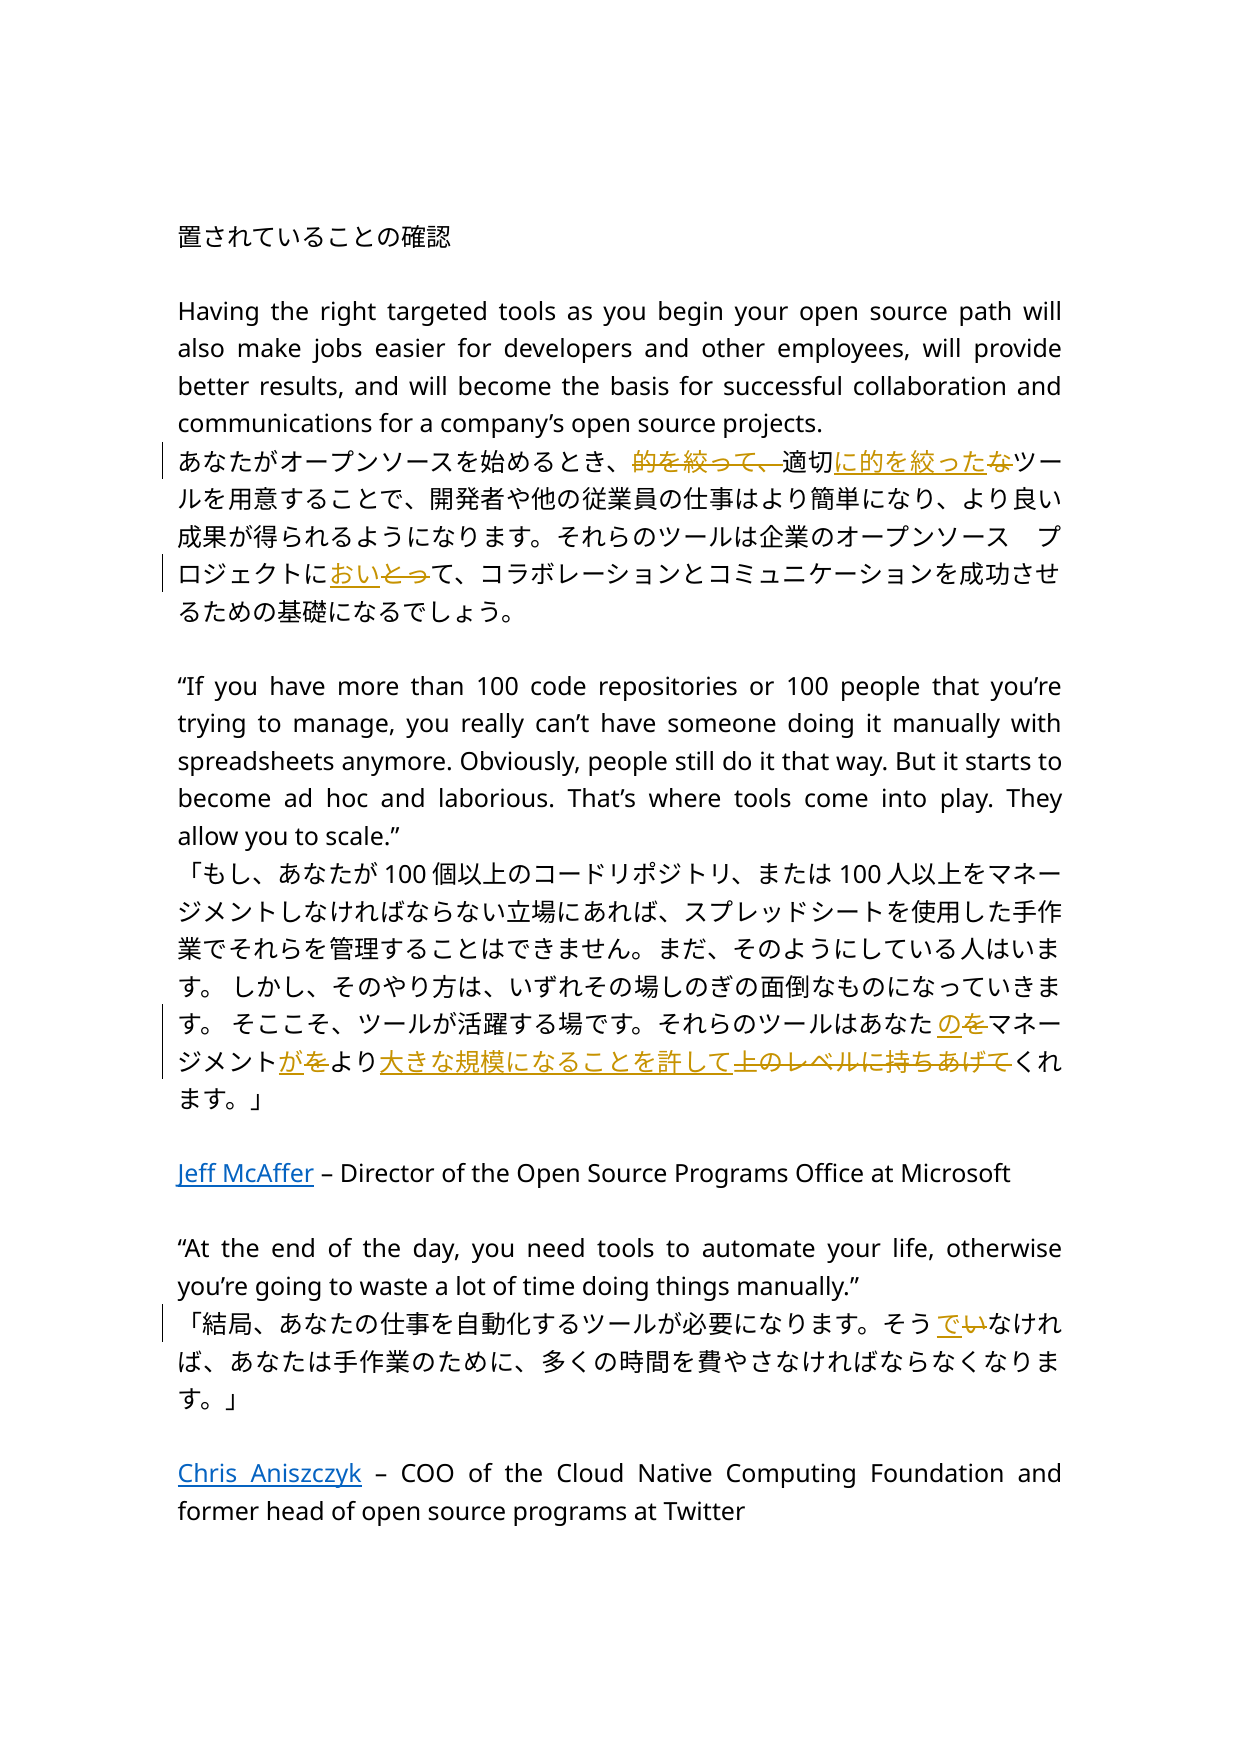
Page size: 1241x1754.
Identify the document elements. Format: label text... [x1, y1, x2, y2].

text 「結局、あなたの仕事を自動化するツールが必要になります。そうなければ、あなたは手作業のために、多くの時間を費やさなければならなくなります。」 [177, 1304, 1063, 1417]
text Chris Aniszczyk – COO of the Cloud Native Computing Foundation and former head of open source programs at Twitter [177, 1454, 1063, 1529]
text Having the right targeted tools as you begin your open source path will also make jobs easier for developers and other employees, will provide better results, and will become the basis for successful collaboration and communications for a company’s open source projects. [177, 292, 1063, 442]
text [177, 217, 1063, 254]
text 「もし、あなたが100個以上のコードリポジトリ、または100人以上をマネージメントしなければならない立場にあれば、スプレッドシートを使用した手作業でそれらを管理することはできません。まだ、そのようにしている人はいます。 しかし、そのやり方は、いずれその場しのぎの面倒なものになっていきます。 そここそ、ツールが活躍する場です。それらのツールはあなたマネージメントよりくれます。」 [177, 854, 1063, 1117]
text Jeff McAffer – Director of the Open Source Programs Office at Microsoft [177, 1154, 1063, 1192]
text あなたがオープンソースを始めるとき、適切ツールを用意することで、開発者や他の従業員の仕事はより簡単になり、より良い成果が得られるようになります。それらのツールは企業のオープンソース プロジェクトにて、コラボレーションとコミュニケーションを成功させるための基礎になるでしょう。 [177, 442, 1063, 629]
text “At the end of the day, you need tools to automate your life, otherwise you’re going to waste a lot of time doing things manually.” [177, 1229, 1063, 1304]
text “If you have more than 100 code repositories or 100 people that you’re trying to manage, you really can’t have someone doing it manually with spreadsheets anymore. Obviously, people still do it that way. But it starts to become ad hoc and laborious. That’s where tools come into play. They allow you to scale.” [177, 667, 1063, 854]
